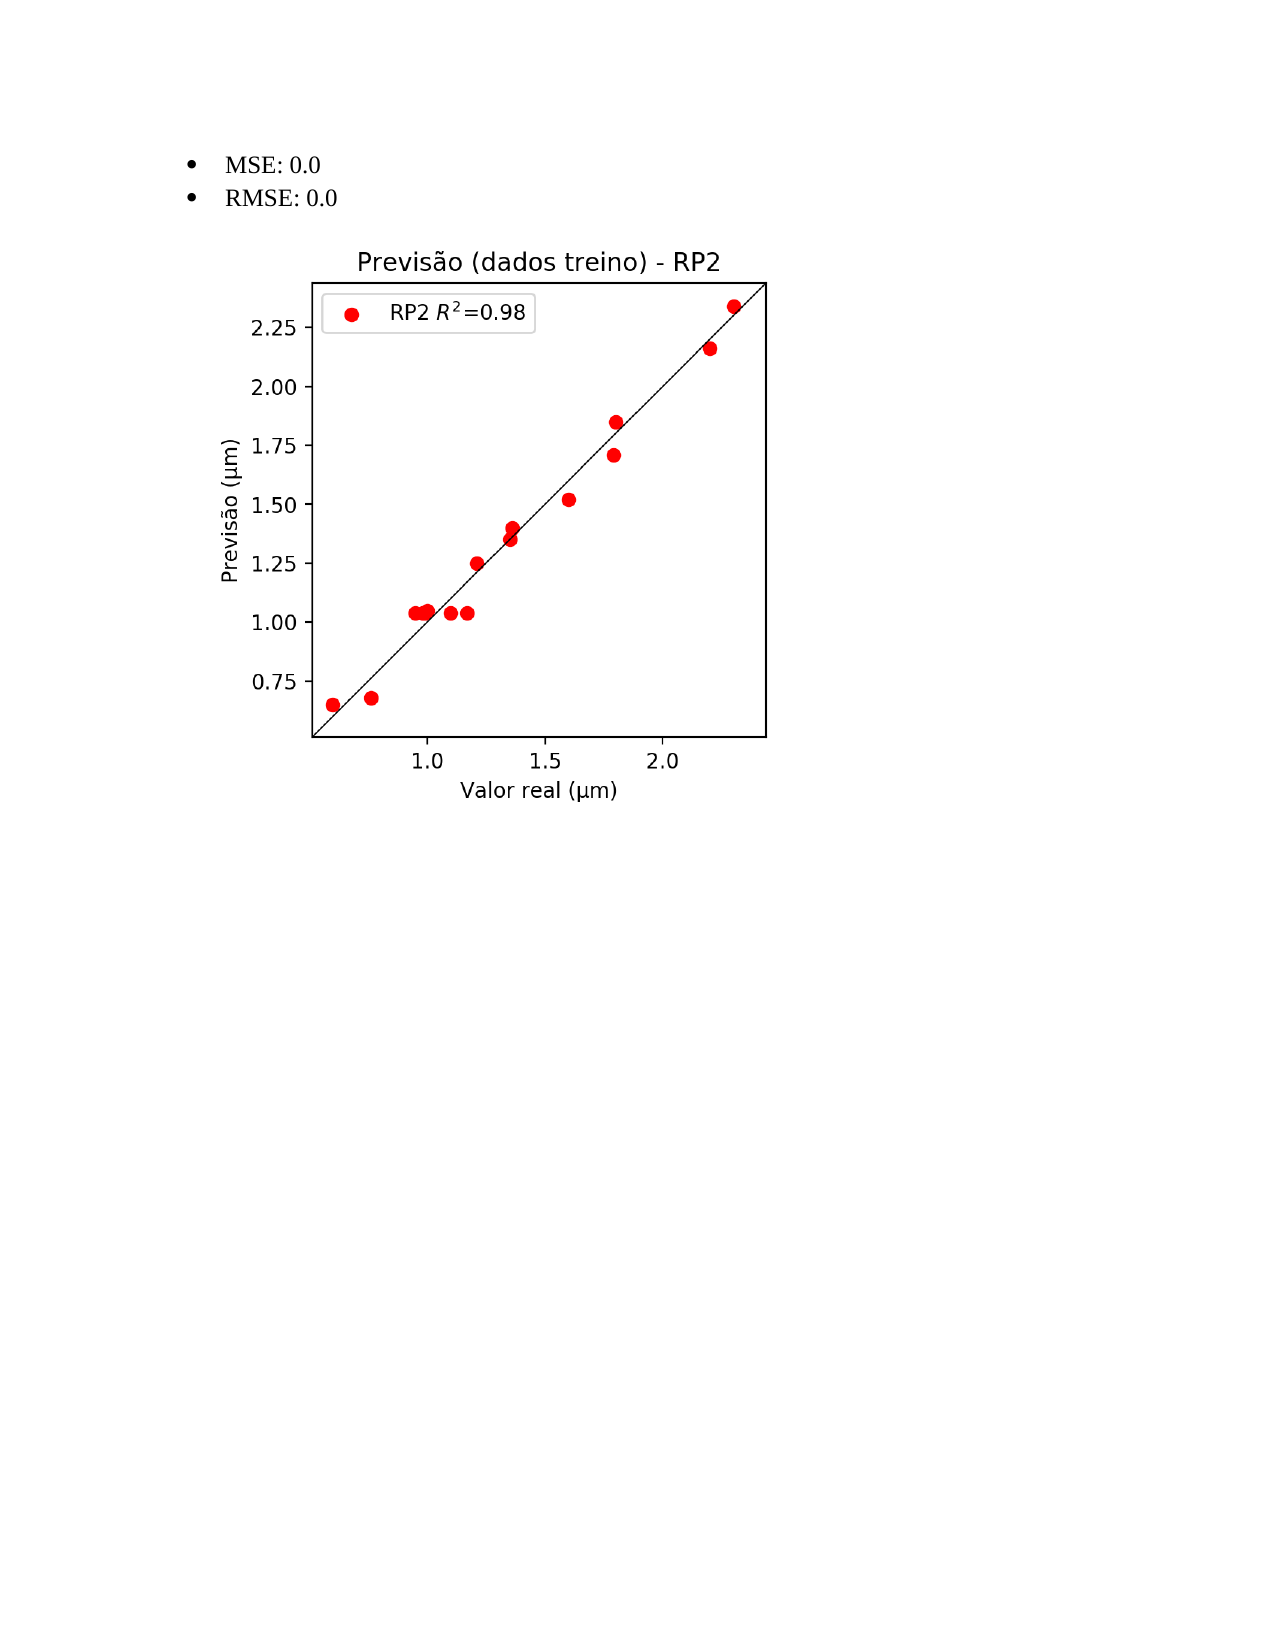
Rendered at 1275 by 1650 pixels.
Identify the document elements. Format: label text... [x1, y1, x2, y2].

list MSE: 0.0 [187, 150, 1087, 179]
picture [206, 236, 780, 817]
list RMSE: 0.0 [187, 183, 1087, 212]
